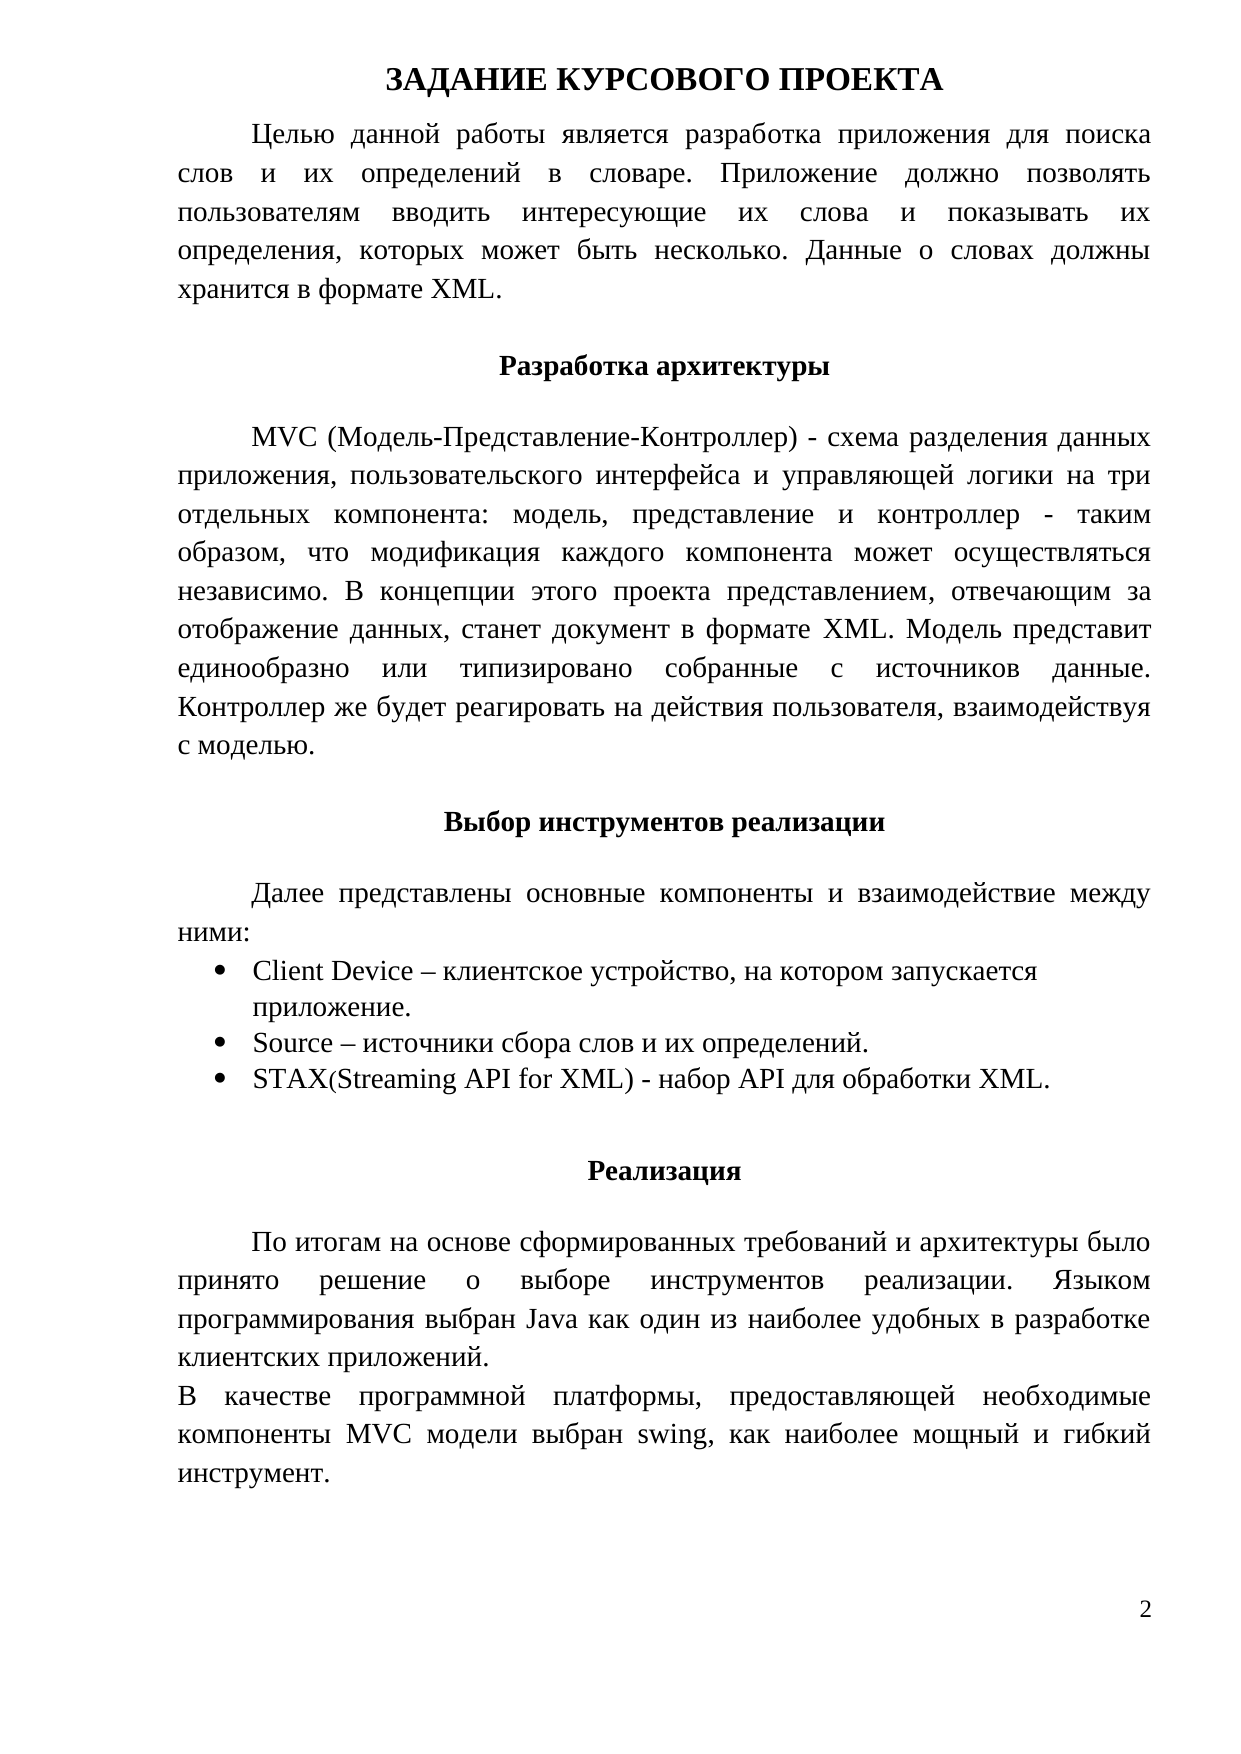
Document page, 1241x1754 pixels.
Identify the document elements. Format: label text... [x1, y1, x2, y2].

text В качестве программной платформы, предоставляющей необходимые компоненты MVC модели выбран swing, как наиболее мощный и гибкий инструмент. [177, 1378, 1152, 1489]
text Далее представлены основные компоненты и взаимодействие между ними: [177, 876, 1152, 948]
text MVC (Модель-Представление-Контроллер) - схема разделения данных приложения, пользовательского интерфейса и управляющей логики на три отдельных компонента: модель, представление и контроллер - таким образом, что модификация каждого компонента может осуществляться независимо. В концепции этого проекта представлением, отвечающим за отображение данных, станет документ в формате XML. Модель представит единообразно или типизировано собранные с источников данные. Контроллер же будет реагировать на действия пользователя, взаимодействуя с моделью. [177, 419, 1152, 761]
text Целью данной работы является разработка приложения для поиска слов и их определений в словаре. Приложение должно позволять пользователям вводить интересующие их слова и показывать их определения, которых может быть несколько. Данные о словах должны хранится в формате XML. [177, 117, 1152, 304]
subtitle Реализация [177, 1153, 1152, 1186]
list Source – источники сбора слов и их определений. [215, 1025, 1152, 1059]
subtitle Разработка архитектуры [177, 348, 1152, 381]
list STAX(Streaming API for XML) - набор API для обработки XML. [215, 1061, 1152, 1095]
text По итогам на основе сформированных требований и архитектуры было принято решение о выборе инструментов реализации. Языком программирования выбран Java как один из наиболее удобных в разработке клиентских приложений. [177, 1224, 1152, 1373]
list Client Device – клиентское устройство, на котором запускается приложение. [215, 953, 1152, 1022]
subtitle Выбор инструментов реализации [177, 804, 1152, 838]
subtitle ЗАДАНИЕ КУРСОВОГО ПРОЕКТА [177, 59, 1152, 97]
